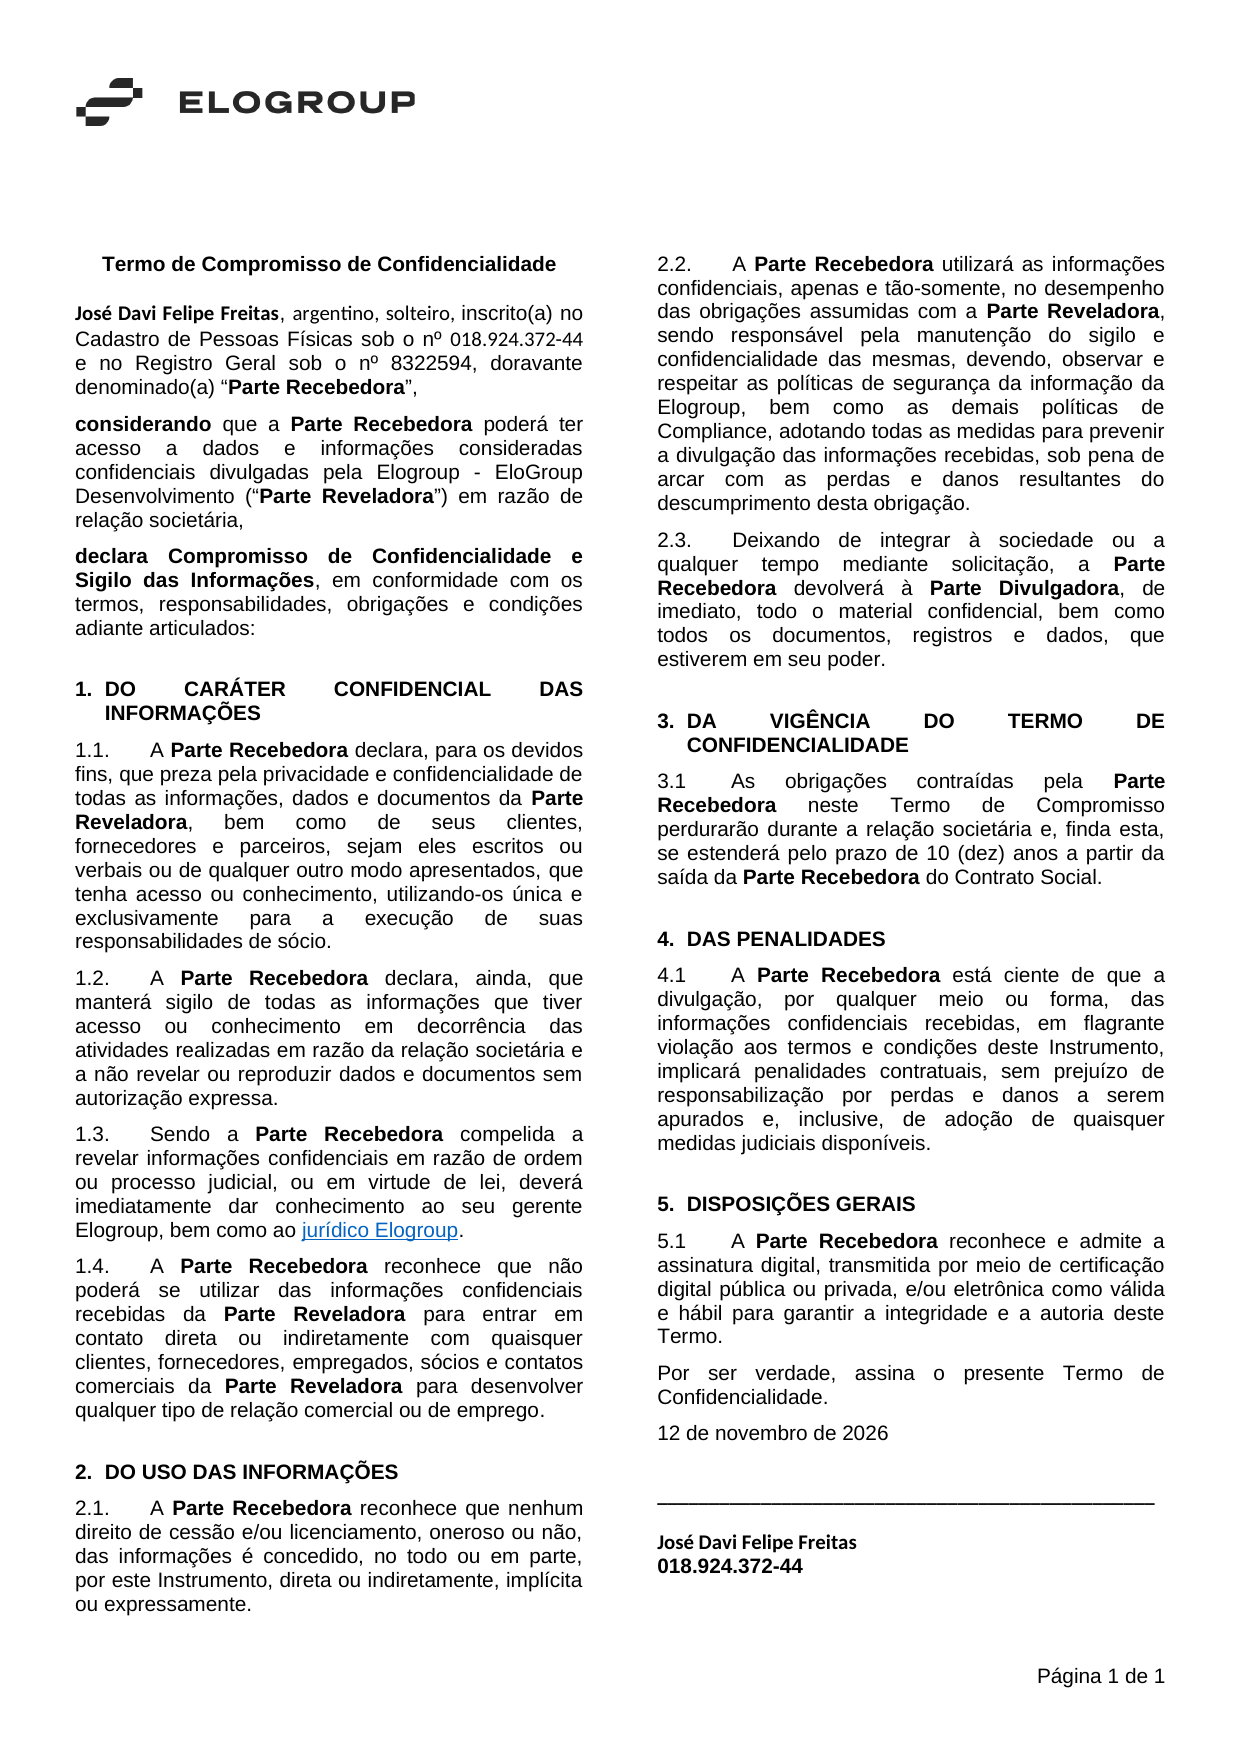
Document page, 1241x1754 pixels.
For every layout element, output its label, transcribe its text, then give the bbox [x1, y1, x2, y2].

list DAS PENALIDADES [657, 926, 1165, 950]
list As obrigações contraídas pela Parte Recebedora neste Termo de Compromisso perdurarão durante a relação societária e, finda esta, se estenderá pelo prazo de 10 (dez) anos a partir da saída da Parte Recebedora do Contrato Social. [657, 769, 1165, 889]
text Termo de Compromisso de Confidencialidade [75, 251, 583, 275]
list A Parte Recebedora declara, para os devidos fins, que preza pela privacidade e confidencialidade de todas as informações, dados e documentos da Parte Reveladora, bem como de seus clientes, fornecedores e parceiros, sejam eles escritos ou verbais ou de qualquer outro modo apresentados, que tenha acesso ou conhecimento, utilizando-os única e exclusivamente para a execução de suas responsabilidades de sócio. [75, 738, 583, 953]
text José Davi Felipe Freitas, argentino, solteiro, inscrito(a) no Cadastro de Pessoas Físicas sob o nº 018.924.372-44 e no Registro Geral sob o nº 8322594, doravante denominado(a) “Parte Recebedora”, [75, 300, 583, 399]
list DA VIGÊNCIA DO TERMO DE CONFIDENCIALIDADE [657, 709, 1165, 757]
list A Parte Recebedora declara, ainda, que manterá sigilo de todas as informações que tiver acesso ou conhecimento em decorrência das atividades realizadas em razão da relação societária e a não revelar ou reproduzir dados e documentos sem autorização expressa. [75, 966, 583, 1109]
list A Parte Recebedora reconhece que não poderá se utilizar das informações confidenciais recebidas da Parte Reveladora para entrar em contato direta ou indiretamente com quaisquer clientes, fornecedores, empregados, sócios e contatos comerciais da Parte Reveladora para desenvolver qualquer tipo de relação comercial ou de emprego. [75, 1254, 583, 1422]
list DO CARÁTER CONFIDENCIAL DAS INFORMAÇÕES [75, 677, 583, 725]
text considerando que a Parte Recebedora poderá ter acesso a dados e informações consideradas confidenciais divulgadas pela Elogroup - EloGroup Desenvolvimento (“Parte Reveladora”) em razão de relação societária, [75, 412, 583, 531]
text José Davi Felipe Freitas [657, 1529, 1163, 1554]
list Sendo a Parte Recebedora compelida a revelar informações confidenciais em razão de ordem ou processo judicial, ou em virtude de lei, deverá imediatamente dar conhecimento ao seu gerente Elogroup, bem como ao jurídico Elogroup. [75, 1122, 583, 1242]
list Deixando de integrar à sociedade ou a qualquer tempo mediante solicitação, a Parte Recebedora devolverá à Parte Divulgadora, de imediato, todo o material confidencial, bem como todos os documentos, registros e dados, que estiverem em seu poder. [657, 527, 1165, 671]
text Por ser verdade, assina o presente Termo de Confidencialidade. [657, 1361, 1165, 1409]
text 11 de novembro de 2021 [657, 1421, 1163, 1445]
list A Parte Recebedora utilizará as informações confidenciais, apenas e tão-somente, no desempenho das obrigações assumidas com a Parte Reveladora, sendo responsável pela manutenção do sigilo e confidencialidade das mesmas, devendo, observar e respeitar as políticas de segurança da informação da Elogroup, bem como as demais políticas de Compliance, adotando todas as medidas para prevenir a divulgação das informações recebidas, sob pena de arcar com as perdas e danos resultantes do descumprimento desta obrigação. [657, 251, 1165, 515]
list A Parte Recebedora reconhece que nenhum direito de cessão e/ou licenciamento, oneroso ou não, das informações é concedido, no todo ou em parte, por este Instrumento, direta ou indiretamente, implícita ou expressamente. [75, 1496, 583, 1616]
list A Parte Recebedora está ciente de que a divulgação, por qualquer meio ou forma, das informações confidenciais recebidas, em flagrante violação aos termos e condições deste Instrumento, implicará penalidades contratuais, sem prejuízo de responsabilização por perdas e danos a serem apurados e, inclusive, de adoção de quaisquer medidas judiciais disponíveis. [657, 963, 1165, 1154]
list DO USO DAS INFORMAÇÕES [75, 1459, 583, 1483]
text declara Compromisso de Confidencialidade e Sigilo das Informações, em conformidade com os termos, responsabilidades, obrigações e condições adiante articulados: [75, 544, 583, 640]
text ________________________________________________ [657, 1483, 1163, 1508]
list DISPOSIÇÕES GERAIS [657, 1192, 1165, 1216]
list A Parte Recebedora reconhece e admite a assinatura digital, transmitida por meio de certificação digital pública ou privada, e/ou eletrônica como válida e hábil para garantir a integridade e a autoria deste Termo. [657, 1228, 1165, 1348]
text 018.924.372-44 [657, 1554, 1163, 1578]
